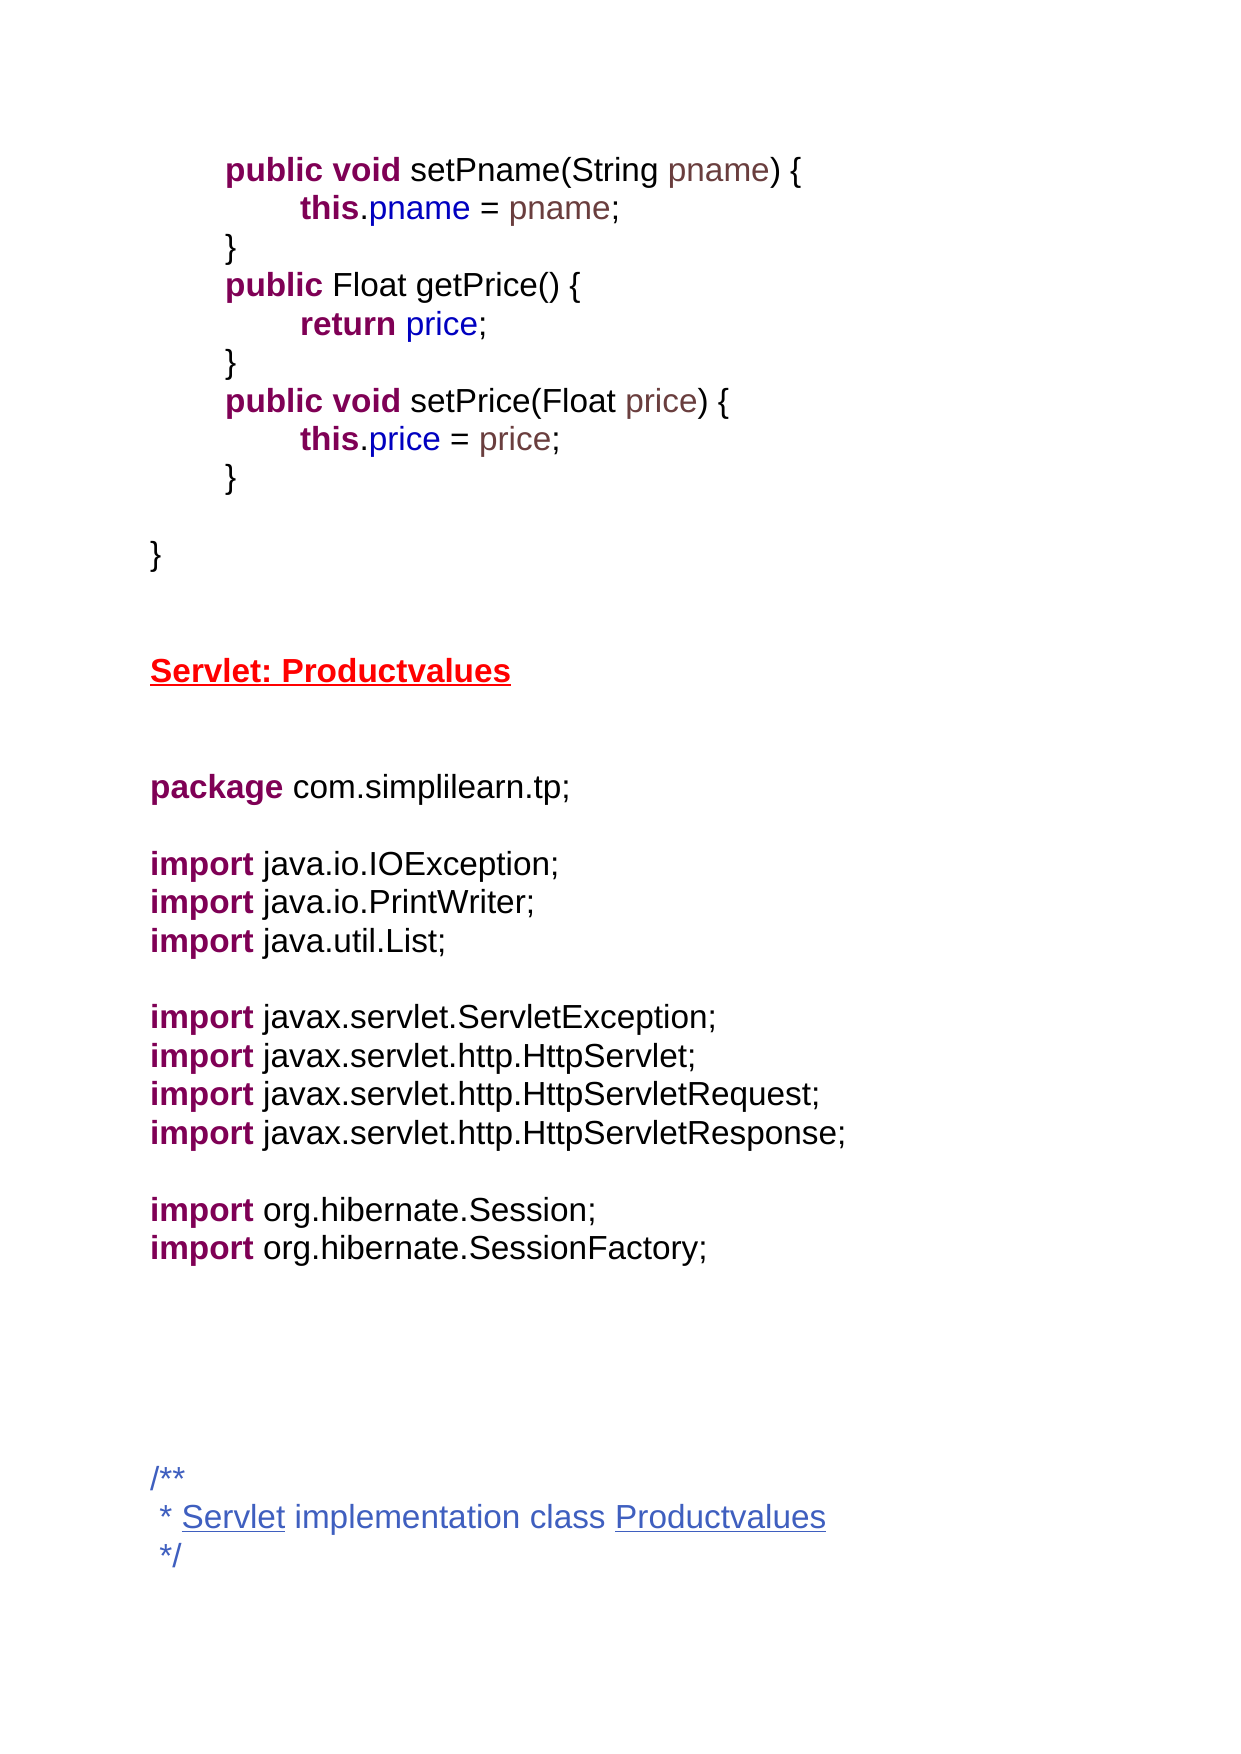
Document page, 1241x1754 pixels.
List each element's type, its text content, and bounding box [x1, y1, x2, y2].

text import javax.servlet.http.HttpServlet; [150, 1036, 1090, 1074]
text } [150, 342, 1090, 381]
text this.price = price; [150, 419, 1090, 457]
text /** [150, 1459, 1090, 1497]
text import javax.servlet.http.HttpServletRequest; [150, 1074, 1090, 1113]
text * Servlet implementation class Productvalues [150, 1497, 1090, 1536]
text */ [150, 1536, 1090, 1574]
text import java.io.IOException; [150, 844, 1090, 882]
text } [150, 227, 1090, 265]
text import org.hibernate.SessionFactory; [150, 1228, 1090, 1267]
text } [150, 457, 1090, 496]
text public Float getPrice() { [150, 265, 1090, 304]
text import javax.servlet.http.HttpServletResponse; [150, 1113, 1090, 1151]
text import java.util.List; [150, 921, 1090, 959]
text import org.hibernate.Session; [150, 1190, 1090, 1228]
text public void setPname(String pname) { [150, 150, 1090, 188]
text package com.simplilearn.tp; [150, 767, 1090, 805]
text } [150, 534, 1090, 573]
text import java.io.PrintWriter; [150, 882, 1090, 921]
text public void setPrice(Float price) { [150, 381, 1090, 419]
text import javax.servlet.ServletException; [150, 997, 1090, 1036]
text return price; [150, 304, 1090, 342]
text Servlet: Productvalues [150, 651, 1090, 689]
text this.pname = pname; [150, 188, 1090, 227]
